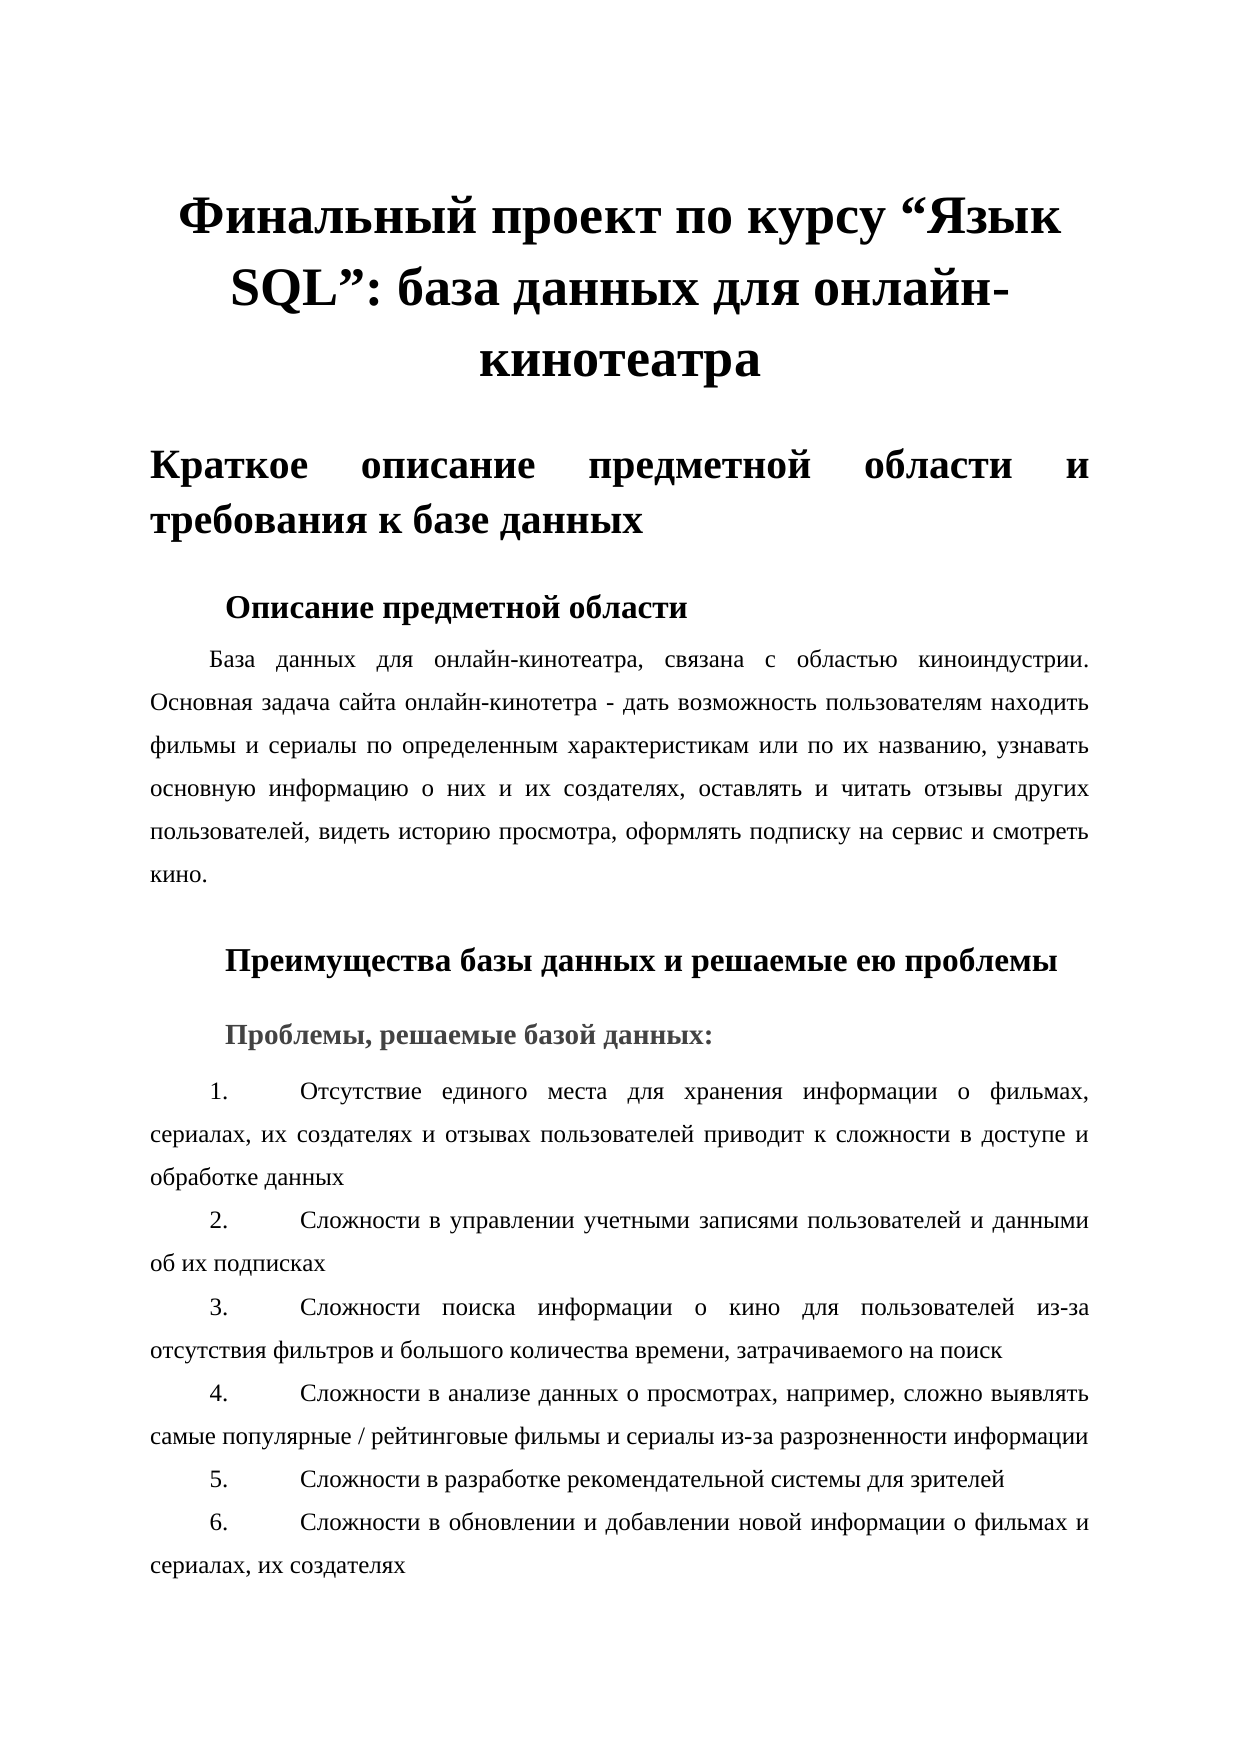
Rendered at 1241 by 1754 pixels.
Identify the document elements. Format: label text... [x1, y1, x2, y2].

list Сложности в управлении учетными записями пользователей и данными об их подписках [150, 1205, 1090, 1277]
list Сложности поиска информации о кино для пользователей из-за отсутствия фильтров и большого количества времени, затрачиваемого на поиск [150, 1292, 1090, 1363]
subtitle Описание предметной области [150, 587, 1090, 625]
subtitle Краткое описание предметной области и требования к базе данных [150, 439, 1090, 542]
title Финальный проект по курсу “Язык SQL”: база данных для онлайн-кинотеатра [150, 183, 1090, 388]
list Отсутствие единого места для хранения информации о фильмах, сериалах, их создателях и отзывах пользователей приводит к сложности в доступе и обработке данных [150, 1076, 1090, 1191]
list Сложности в разработке рекомендательной системы для зрителей [150, 1464, 1090, 1493]
list Сложности в анализе данных о просмотрах, например, сложно выявлять самые популярные / рейтинговые фильмы и сериалы из-за разрозненности информации [150, 1378, 1090, 1450]
subtitle Проблемы, решаемые базой данных: [150, 1017, 1090, 1051]
subtitle Преимущества базы данных и решаемые ею проблемы [150, 940, 1090, 978]
list Сложности в обновлении и добавлении новой информации о фильмах и сериалах, их создателях [150, 1507, 1090, 1579]
text База данных для онлайн-кинотеатра, связана с областью киноиндустрии. Основная задача сайта онлайн-кинотетра - дать возможность пользователям находить фильмы и сериалы по определенным характеристикам или по их названию, узнавать основную информацию о них и их создателях, оставлять и читать отзывы других пользователей, видеть историю просмотра, оформлять подписку на сервис и смотреть кино. [150, 644, 1090, 888]
